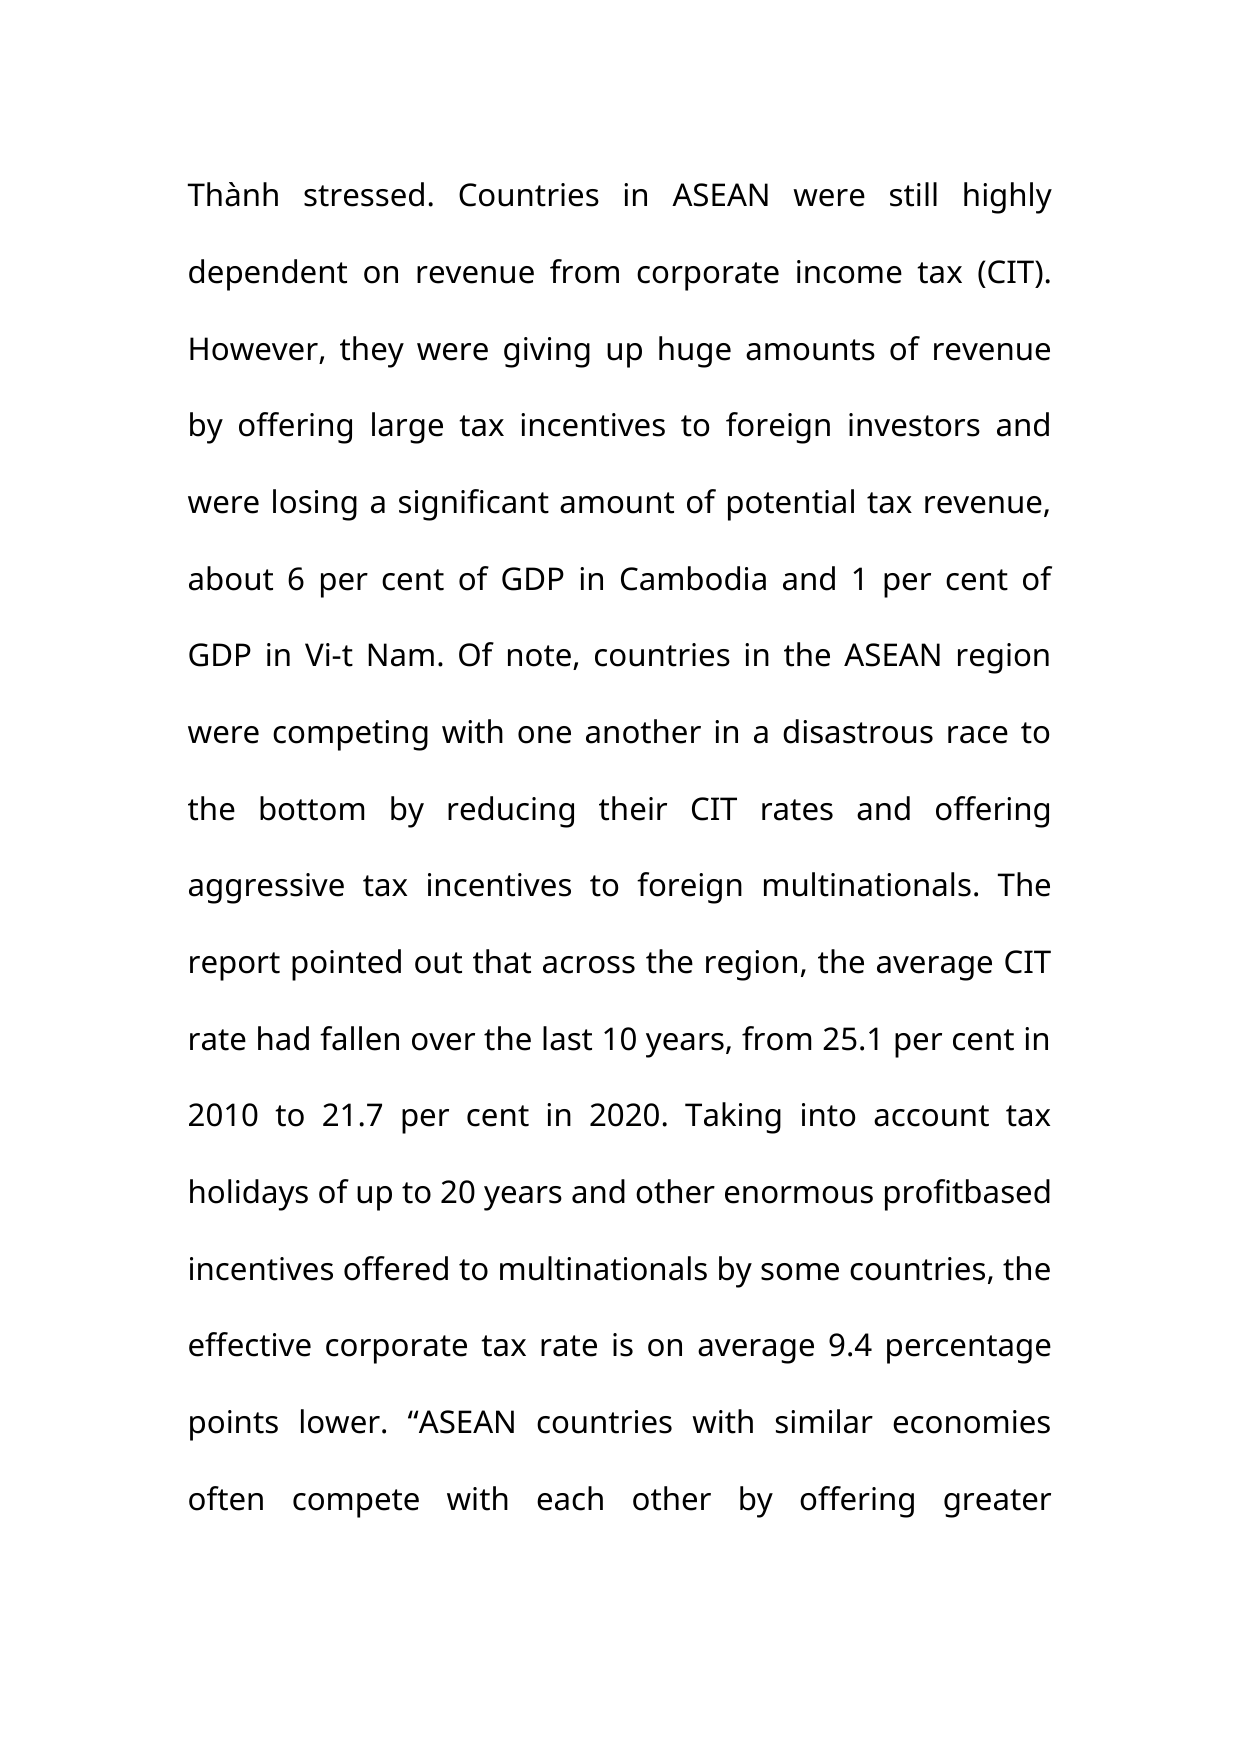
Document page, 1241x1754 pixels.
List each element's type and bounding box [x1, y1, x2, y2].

text [187, 162, 1053, 1530]
